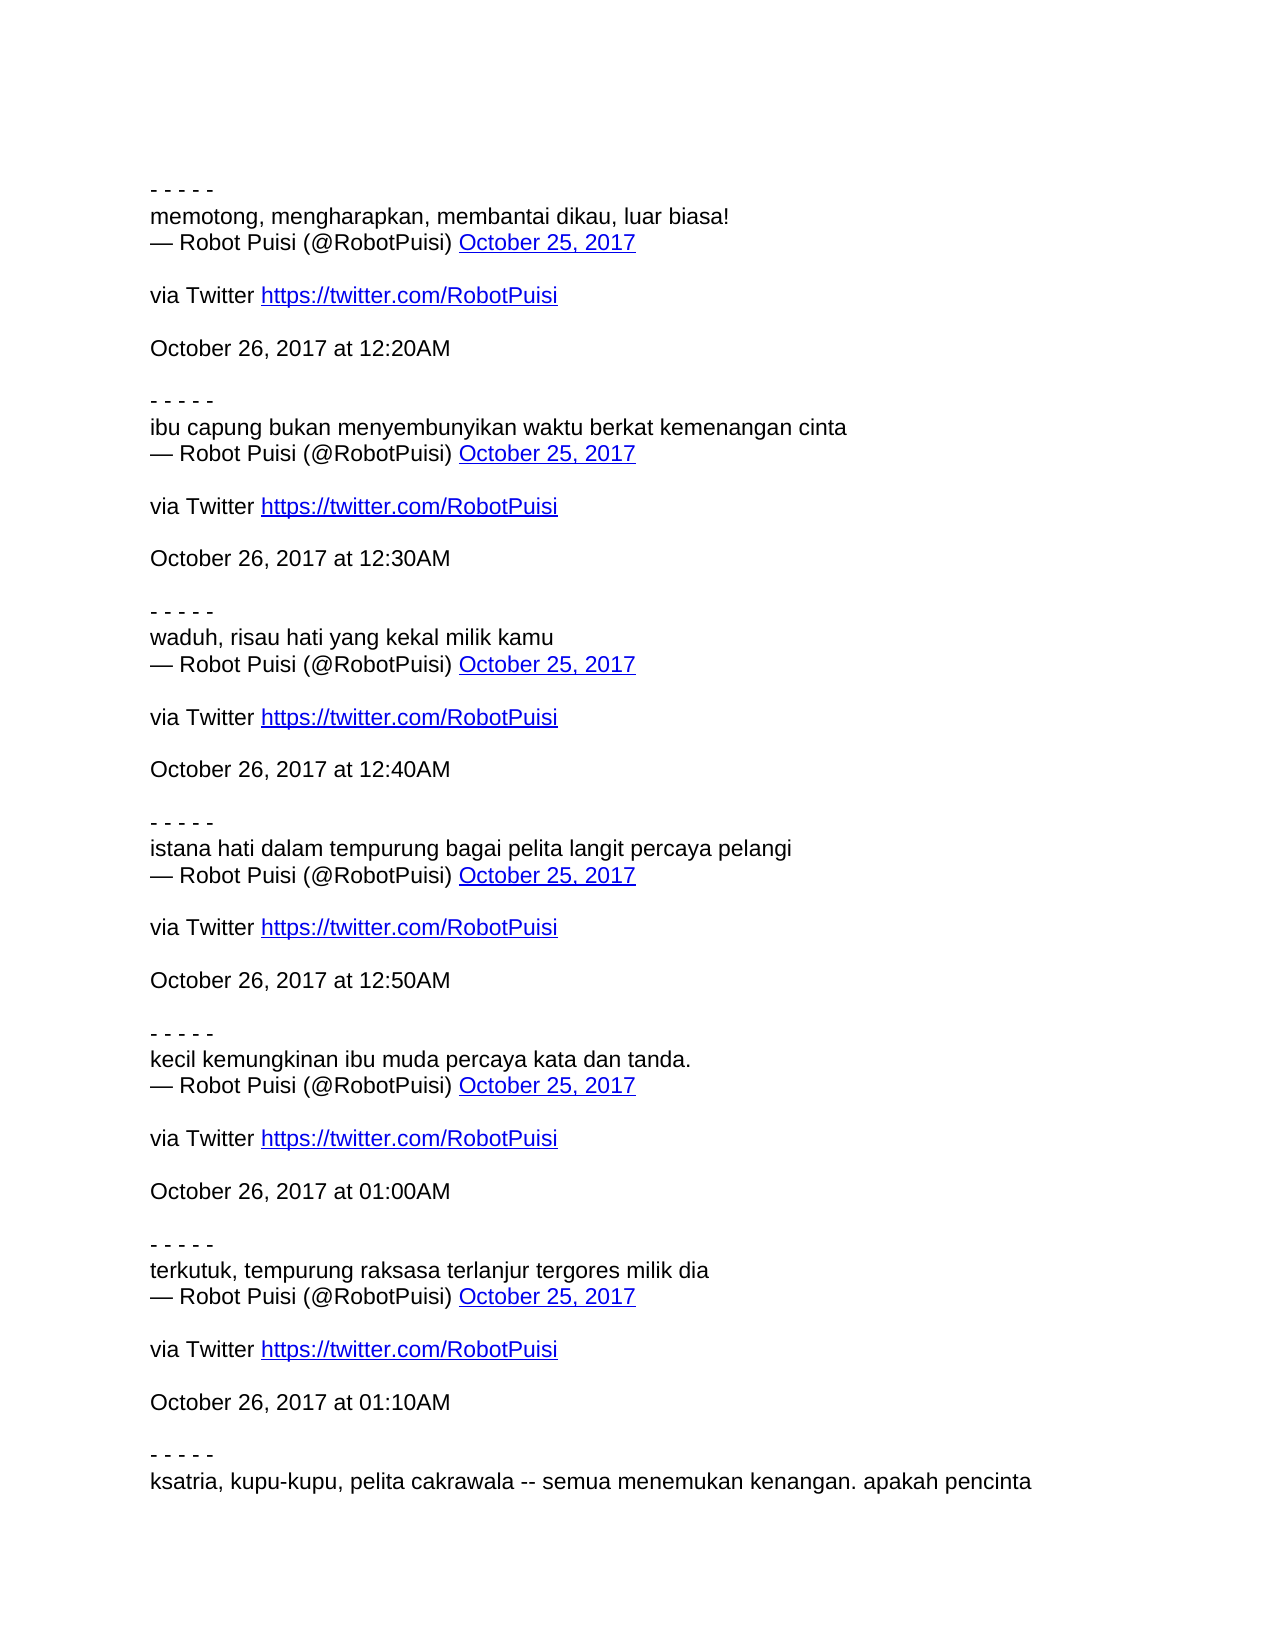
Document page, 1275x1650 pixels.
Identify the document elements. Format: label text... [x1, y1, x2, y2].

text terkutuk, tempurung raksasa terlanjur tergores milik dia [150, 1257, 1125, 1283]
text - - - - - [150, 1020, 1125, 1046]
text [150, 229, 1125, 255]
text - - - - - [150, 1441, 1125, 1468]
text October 26, 2017 at 12:20AM [150, 334, 1125, 361]
text via Twitter https://twitter.com/RobotPuisi [150, 914, 1125, 941]
text — Robot Puisi (@RobotPuisi) October 25, 2017 [150, 1072, 1125, 1099]
text October 26, 2017 at 01:10AM [150, 1389, 1125, 1415]
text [150, 1336, 1125, 1362]
text - - - - - [150, 1231, 1125, 1257]
text via Twitter https://twitter.com/RobotPuisi [150, 493, 1125, 519]
text kecil kemungkinan ibu muda percaya kata dan tanda. [150, 1046, 1125, 1072]
text via Twitter https://twitter.com/RobotPuisi [150, 703, 1125, 730]
text — Robot Puisi (@RobotPuisi) October 25, 2017 [150, 440, 1125, 466]
text October 26, 2017 at 12:50AM [150, 967, 1125, 993]
text ibu capung bukan menyembunyikan waktu berkat kemenangan cinta [150, 413, 1125, 440]
text — Robot Puisi (@RobotPuisi) October 25, 2017 [150, 862, 1125, 888]
text memotong, mengharapkan, membantai dikau, luar biasa! [150, 203, 1125, 229]
text — Robot Puisi (@RobotPuisi) October 25, 2017 [150, 651, 1125, 677]
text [150, 282, 1125, 308]
text - - - - - [150, 598, 1125, 624]
text waduh, risau hati yang kekal milik kamu [150, 624, 1125, 651]
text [150, 1468, 1125, 1494]
text October 26, 2017 at 12:40AM [150, 756, 1125, 782]
text - - - - - [150, 176, 1125, 203]
text — Robot Puisi (@RobotPuisi) October 25, 2017 [150, 1283, 1125, 1309]
text via Twitter https://twitter.com/RobotPuisi [150, 1125, 1125, 1151]
text - - - - - [150, 387, 1125, 413]
text - - - - - [150, 809, 1125, 835]
text October 26, 2017 at 01:00AM [150, 1178, 1125, 1204]
text October 26, 2017 at 12:30AM [150, 545, 1125, 572]
text istana hati dalam tempurung bagai pelita langit percaya pelangi [150, 835, 1125, 862]
